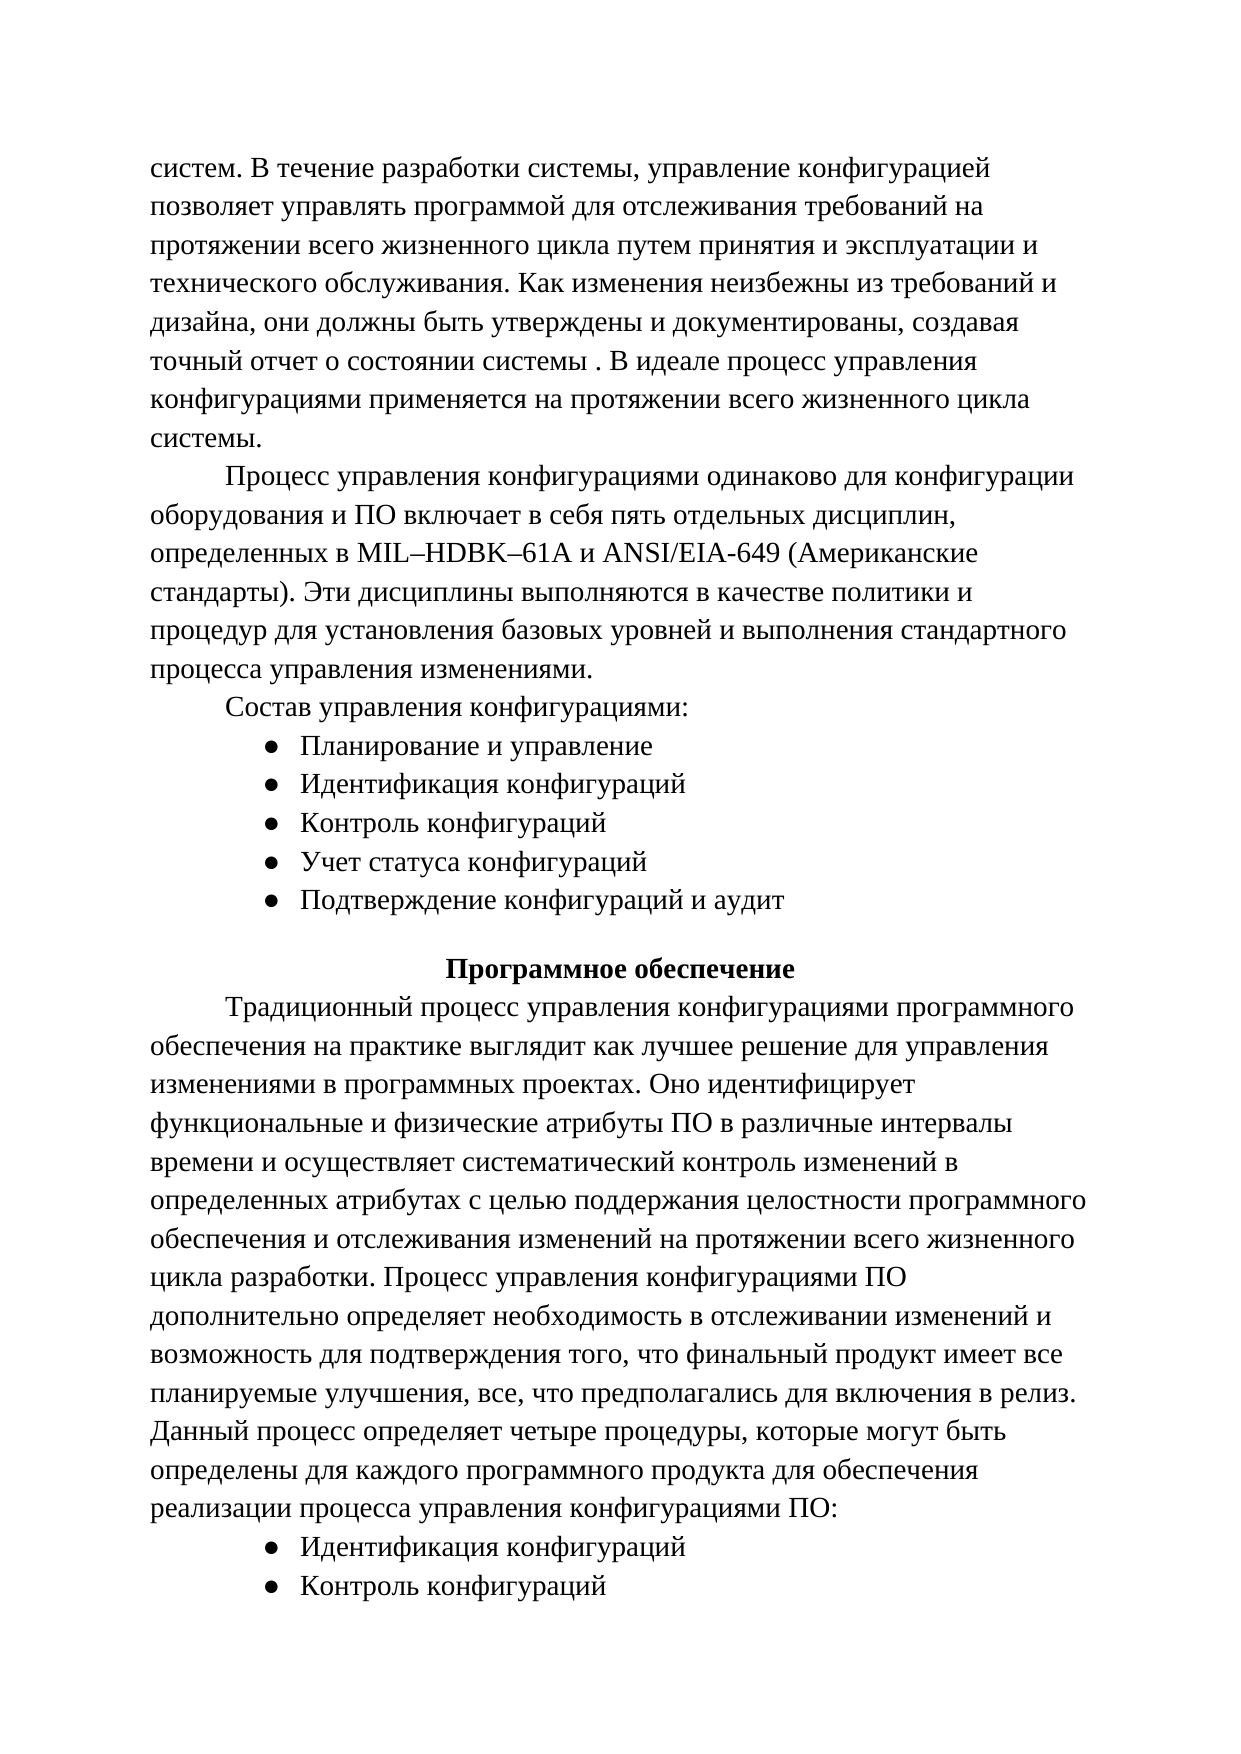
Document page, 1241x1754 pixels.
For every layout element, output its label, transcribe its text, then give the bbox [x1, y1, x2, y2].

list Идентификация конфигураций [262, 1529, 1090, 1563]
text Программное обеспечение [150, 951, 1090, 984]
list Контроль конфигураций [262, 805, 1090, 839]
list Контроль конфигураций [262, 1568, 1090, 1601]
list Учет статуса конфигураций [262, 844, 1090, 877]
text Традиционный процесс управления конфигурациями программного обеспечения на практике выглядит как лучшее решение для управления изменениями в программных проектах. Оно идентифицирует функциональные и физические атрибуты ПО в различные интервалы времени и осуществляет систематический контроль изменений в определенных атрибутах с целью поддержания целостности программного обеспечения и отслеживания изменений на протяжении всего жизненного цикла разработки. Процесс управления конфигурациями ПО дополнительно определяет необходимость в отслеживании изменений и возможность для подтверждения того, что финальный продукт имеет все планируемые улучшения, все, что предполагались для включения в релиз. [150, 989, 1090, 1408]
list Подтверждение конфигураций и аудит [262, 882, 1090, 916]
text Процесс управления конфигурациями одинаково для конфигурации оборудования и ПО включает в себя пять отдельных дисциплин, определенных в MIL–HDBK–61A и ANSI/EIA-649 (Американские стандарты). Эти дисциплины выполняются в качестве политики и процедур для установления базовых уровней и выполнения стандартного процесса управления изменениями. [150, 458, 1090, 684]
list Планирование и управление [262, 728, 1090, 762]
text Данный процесс определяет четыре процедуры, которые могут быть определены для каждого программного продукта для обеспечения реализации процесса управления конфигурациями ПО: [150, 1413, 1090, 1524]
text Состав управления конфигурациями: [150, 689, 1090, 723]
list Идентификация конфигураций [262, 767, 1090, 800]
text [150, 150, 1090, 453]
